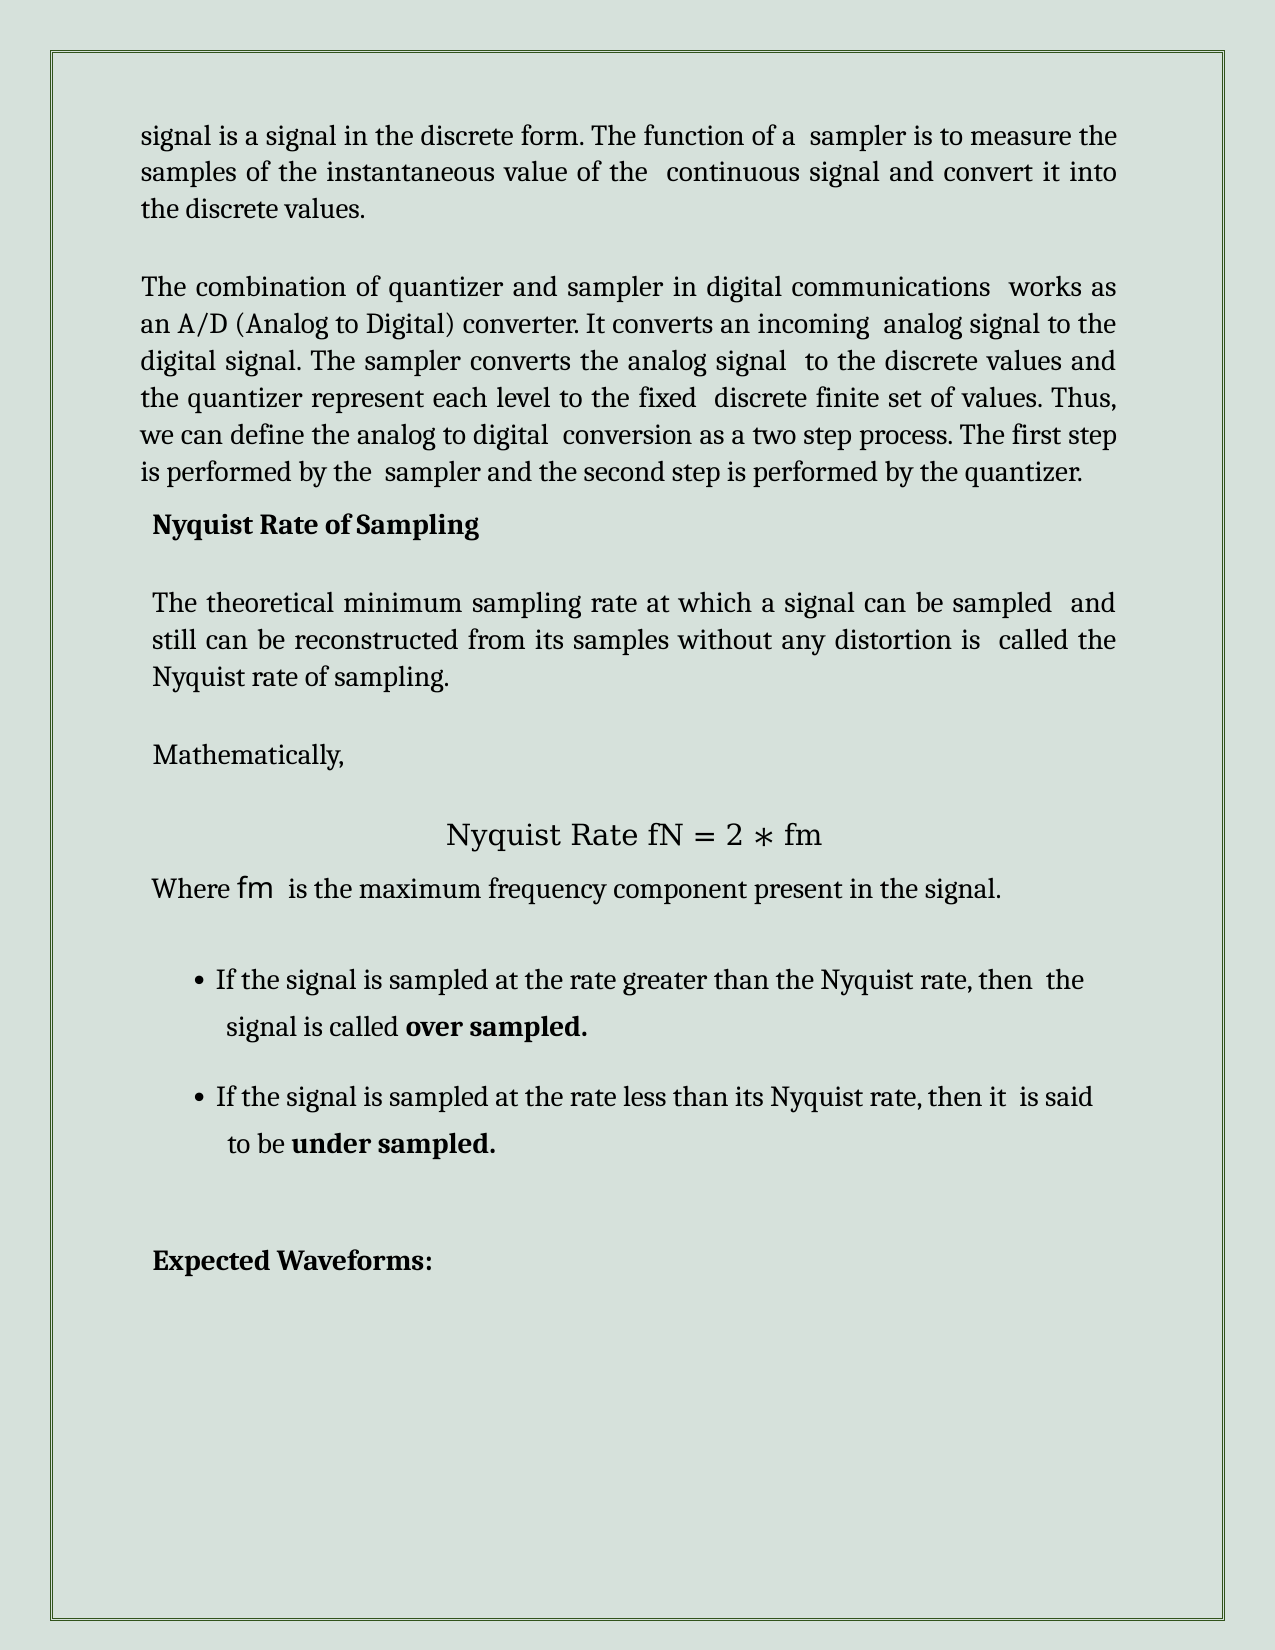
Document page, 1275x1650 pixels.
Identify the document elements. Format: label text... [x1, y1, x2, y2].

text Nyquist Rate fN = 2 ∗ fm [446, 816, 1137, 851]
text Nyquist Rate of Sampling [152, 508, 1137, 542]
text Where fm is the maximum frequency component present in the signal. [151, 868, 1137, 907]
text The theoretical minimum sampling rate at which a signal can be sampled and still can be reconstructed from its samples without any distortion is called the Nyquist rate of sampling. [152, 586, 1118, 694]
text The combination of quantizer and sampler in digital communications works as an A/D (Analog to Digital) converter. It converts an incoming analog signal to the digital signal. The sampler converts the analog signal to the discrete values and the quantizer represent each level to the fixed discrete finite set of values. Thus, we can define the analog to digital conversion as a two step process. The first step is performed by the sampler and the second step is performed by the quantizer. [140, 270, 1118, 488]
text ∙ If the signal is sampled at the rate greater than the Nyquist rate, then the signal is called over sampled. [190, 946, 1119, 1043]
text Mathematically, [152, 738, 1137, 772]
text ∙ If the signal is sampled at the rate less than its Nyquist rate, then it is said to be under sampled. [190, 1063, 1119, 1161]
text Expected Waveforms: [152, 1244, 1137, 1278]
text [141, 119, 1119, 226]
